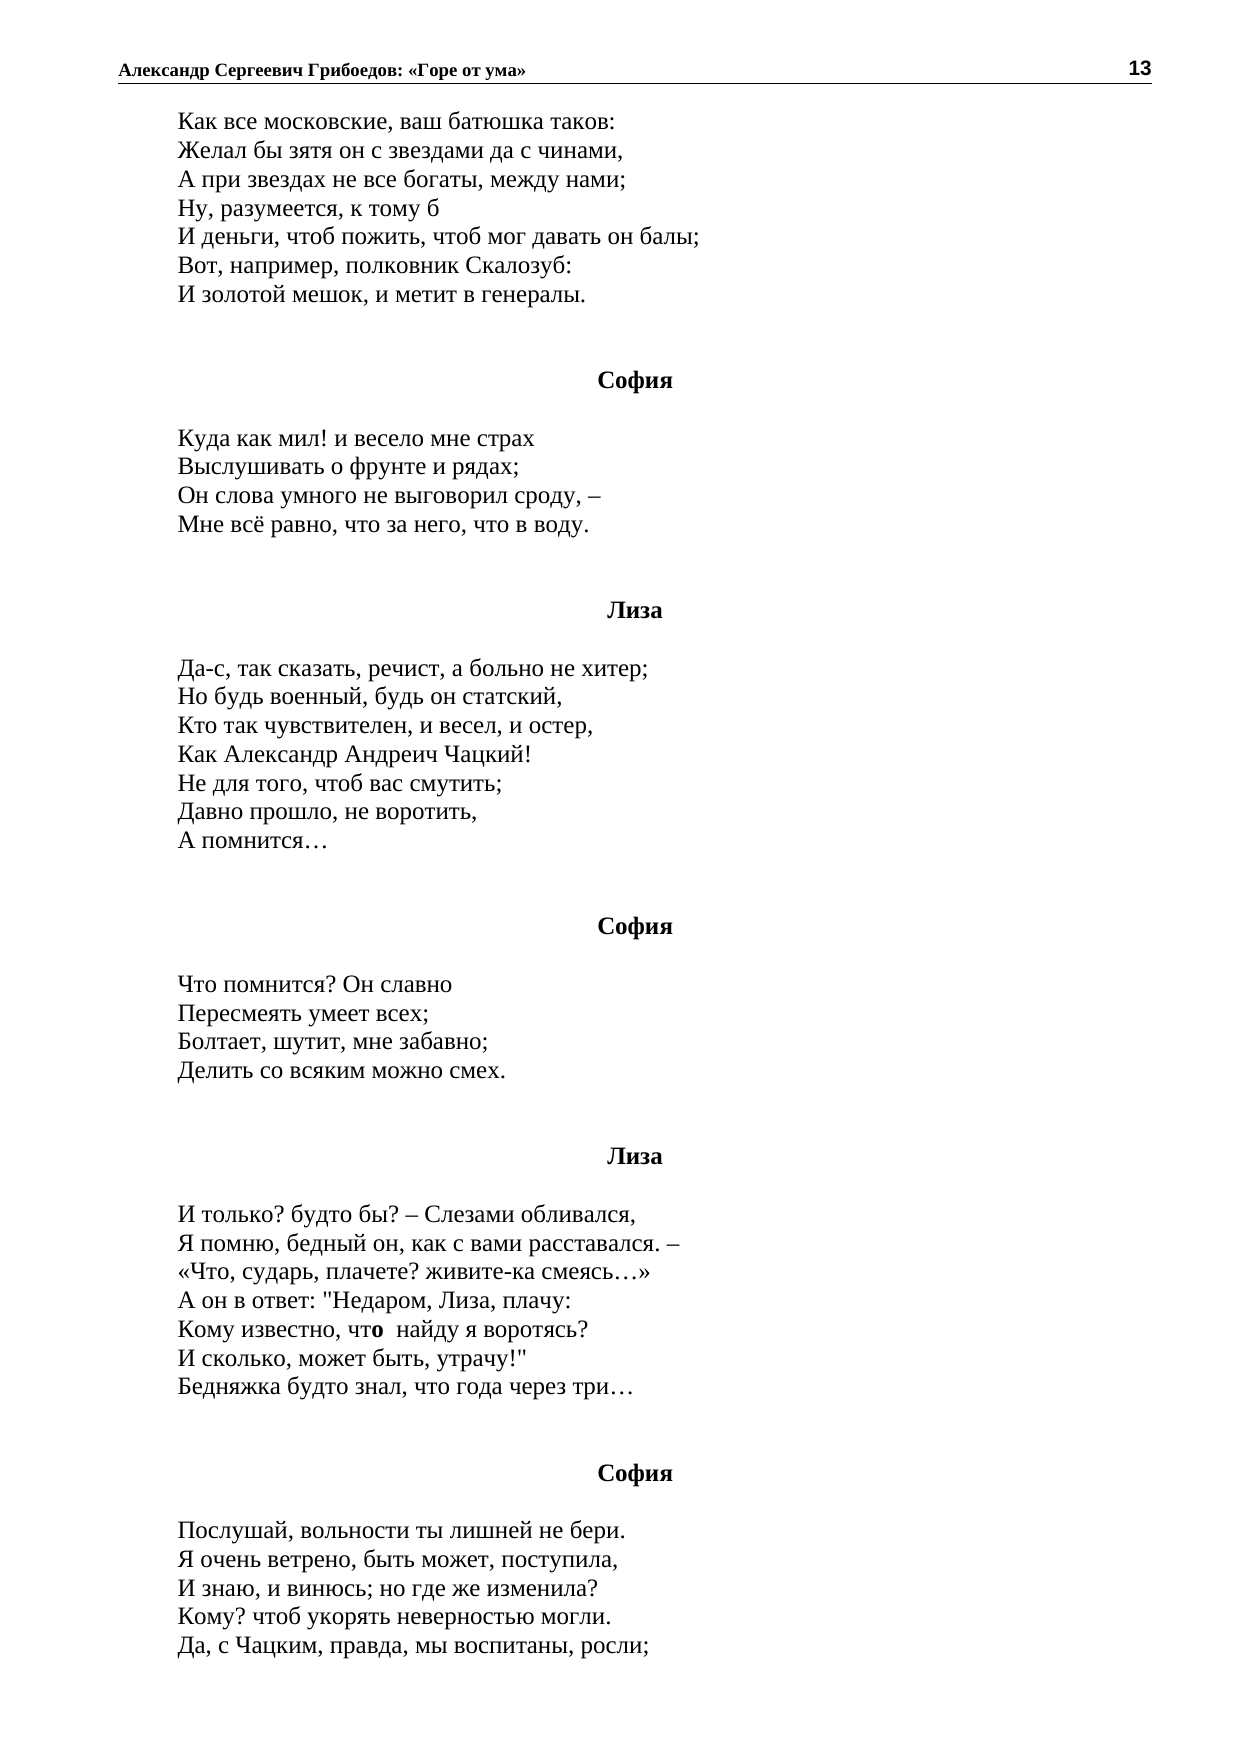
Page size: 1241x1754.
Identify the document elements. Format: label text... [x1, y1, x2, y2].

text Как все московские, ваш батюшка таков: [118, 106, 1152, 135]
subtitle София [118, 1458, 1152, 1486]
text Но будь военный, будь он статский, [118, 681, 1152, 710]
text Я очень ветрено, быть может, поступила, [118, 1544, 1152, 1573]
text Кому? чтоб укорять неверностью могли. [118, 1601, 1152, 1630]
text И деньги, чтоб пожить, чтоб мог давать он балы; [118, 221, 1152, 250]
text И только? будто бы? – Слезами обливался, [118, 1199, 1152, 1228]
text Ну, разумеется, к тому б [118, 193, 1152, 221]
text Мне всё равно, что за него, что в воду. [118, 509, 1152, 538]
subtitle София [118, 365, 1152, 394]
text Вот, например, полковник Скалозуб: [118, 250, 1152, 279]
text И знаю, и винюсь; но где же изменила? [118, 1573, 1152, 1601]
text Я помню, бедный он, как с вами расставался. – [118, 1228, 1152, 1256]
text Кто так чувствителен, и весел, и остер, [118, 710, 1152, 739]
text Как Александр Андреич Чацкий! [118, 739, 1152, 768]
text Желал бы зятя он с звездами да с чинами, [118, 135, 1152, 164]
subtitle Лиза [118, 1141, 1152, 1170]
text Да-с, так сказать, речист, а больно не хитер; [118, 653, 1152, 681]
text Куда как мил! и весело мне страх [118, 423, 1152, 451]
text Бедняжка будто знал, что года через три… [118, 1371, 1152, 1400]
text Послушай, вольности ты лишней не бери. [118, 1515, 1152, 1544]
text А при звездах не все богаты, между нами; [118, 164, 1152, 193]
text И сколько, может быть, утрачу!" [118, 1343, 1152, 1371]
text Кому известно, что найду я воротясь? [118, 1314, 1152, 1343]
text Что помнится? Он славно [118, 969, 1152, 998]
text Давно прошло, не воротить, [118, 796, 1152, 825]
text Пересмеять умеет всех; [118, 998, 1152, 1026]
text Болтает, шутит, мне забавно; [118, 1026, 1152, 1055]
text А помнится… [118, 825, 1152, 854]
text Делить со всяким можно смех. [118, 1055, 1152, 1084]
text Он слова умного не выговорил сроду, – [118, 480, 1152, 509]
text Да, с Чацким, правда, мы воспитаны, росли; [118, 1630, 1152, 1659]
subtitle Лиза [118, 595, 1152, 624]
text Не для того, чтоб вас смутить; [118, 768, 1152, 796]
text Выслушивать о фрунте и рядах; [118, 451, 1152, 480]
text И золотой мешок, и метит в генералы. [118, 279, 1152, 308]
text А он в ответ: "Недаром, Лиза, плачу: [118, 1285, 1152, 1314]
subtitle София [118, 911, 1152, 940]
text «Что, сударь, плачете? живите-ка смеясь…» [118, 1256, 1152, 1285]
